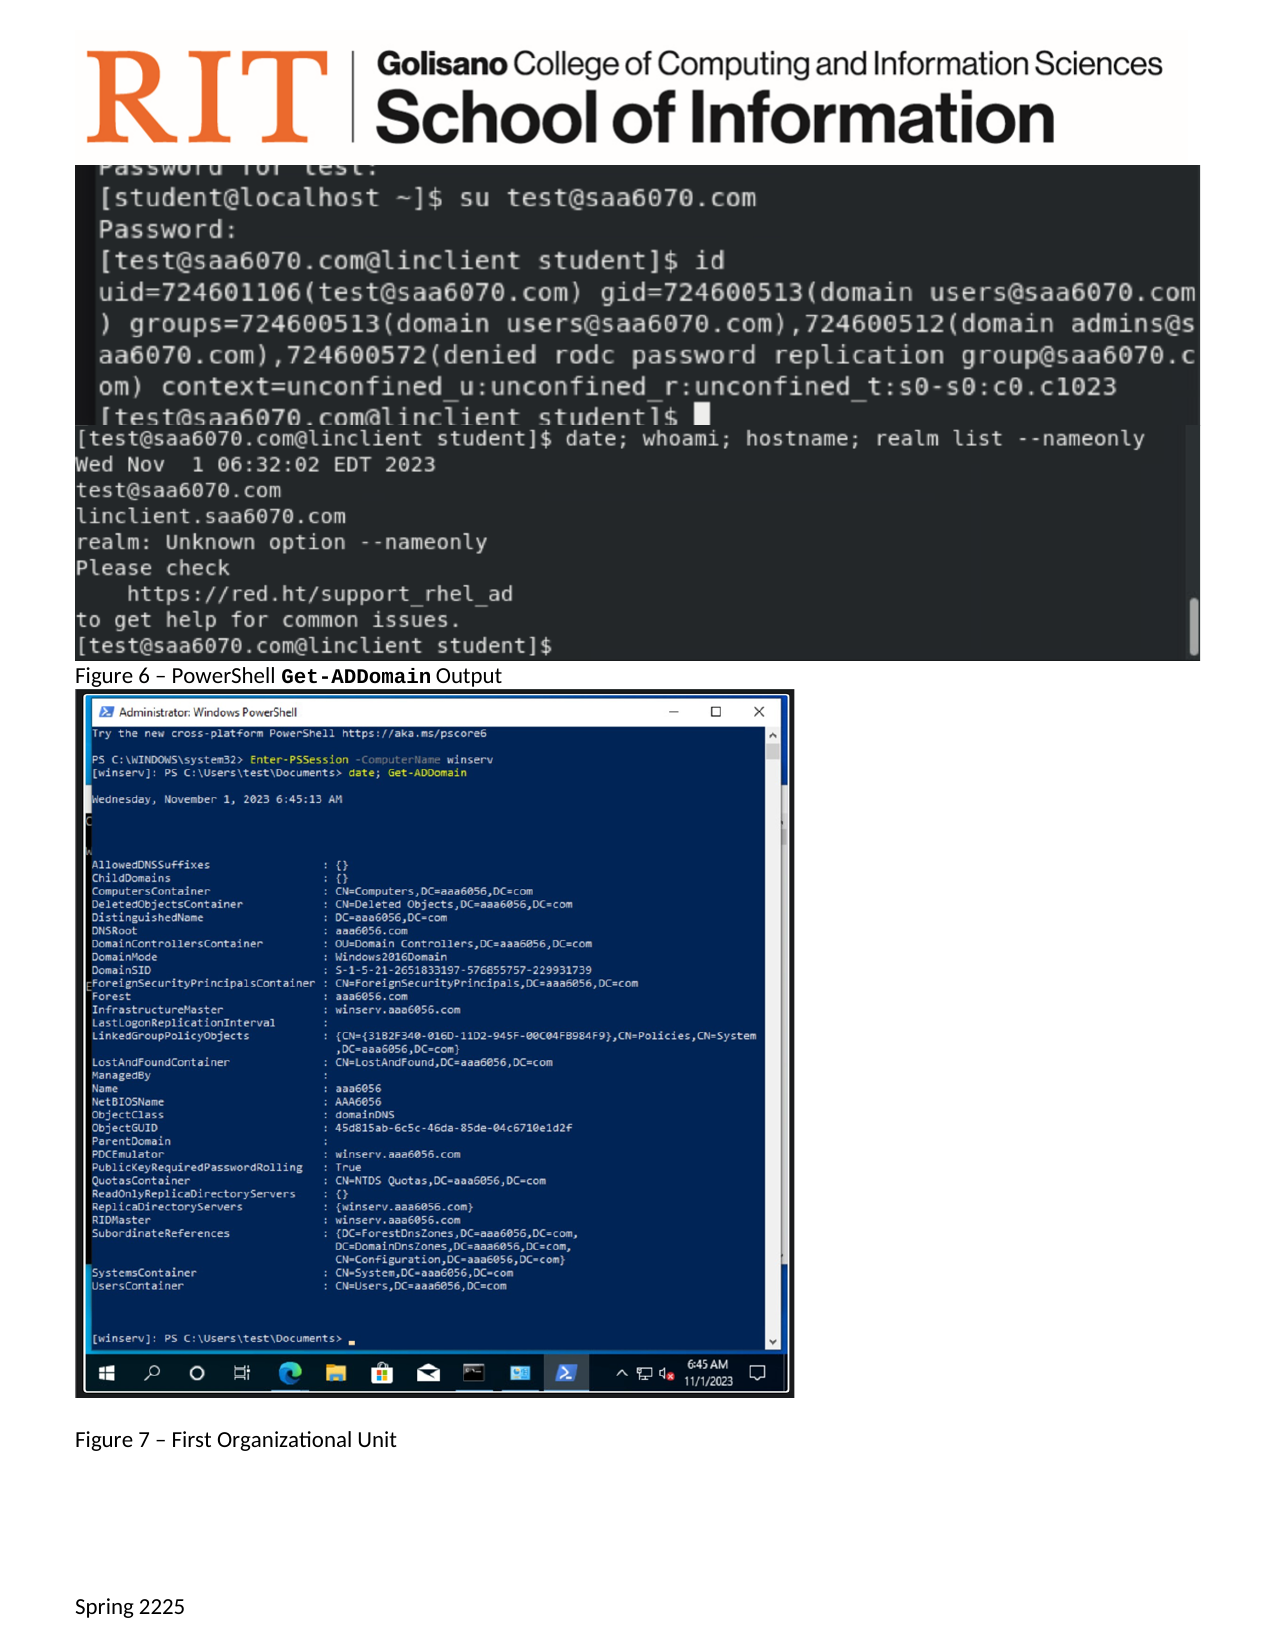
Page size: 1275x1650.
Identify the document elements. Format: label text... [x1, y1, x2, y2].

picture [75, 689, 795, 1398]
picture [75, 30, 1200, 661]
text Figure 6 – PowerShell Get-ADDomain Output [75, 661, 1200, 689]
text Figure 7 – First Organizational Unit [75, 1426, 1200, 1453]
